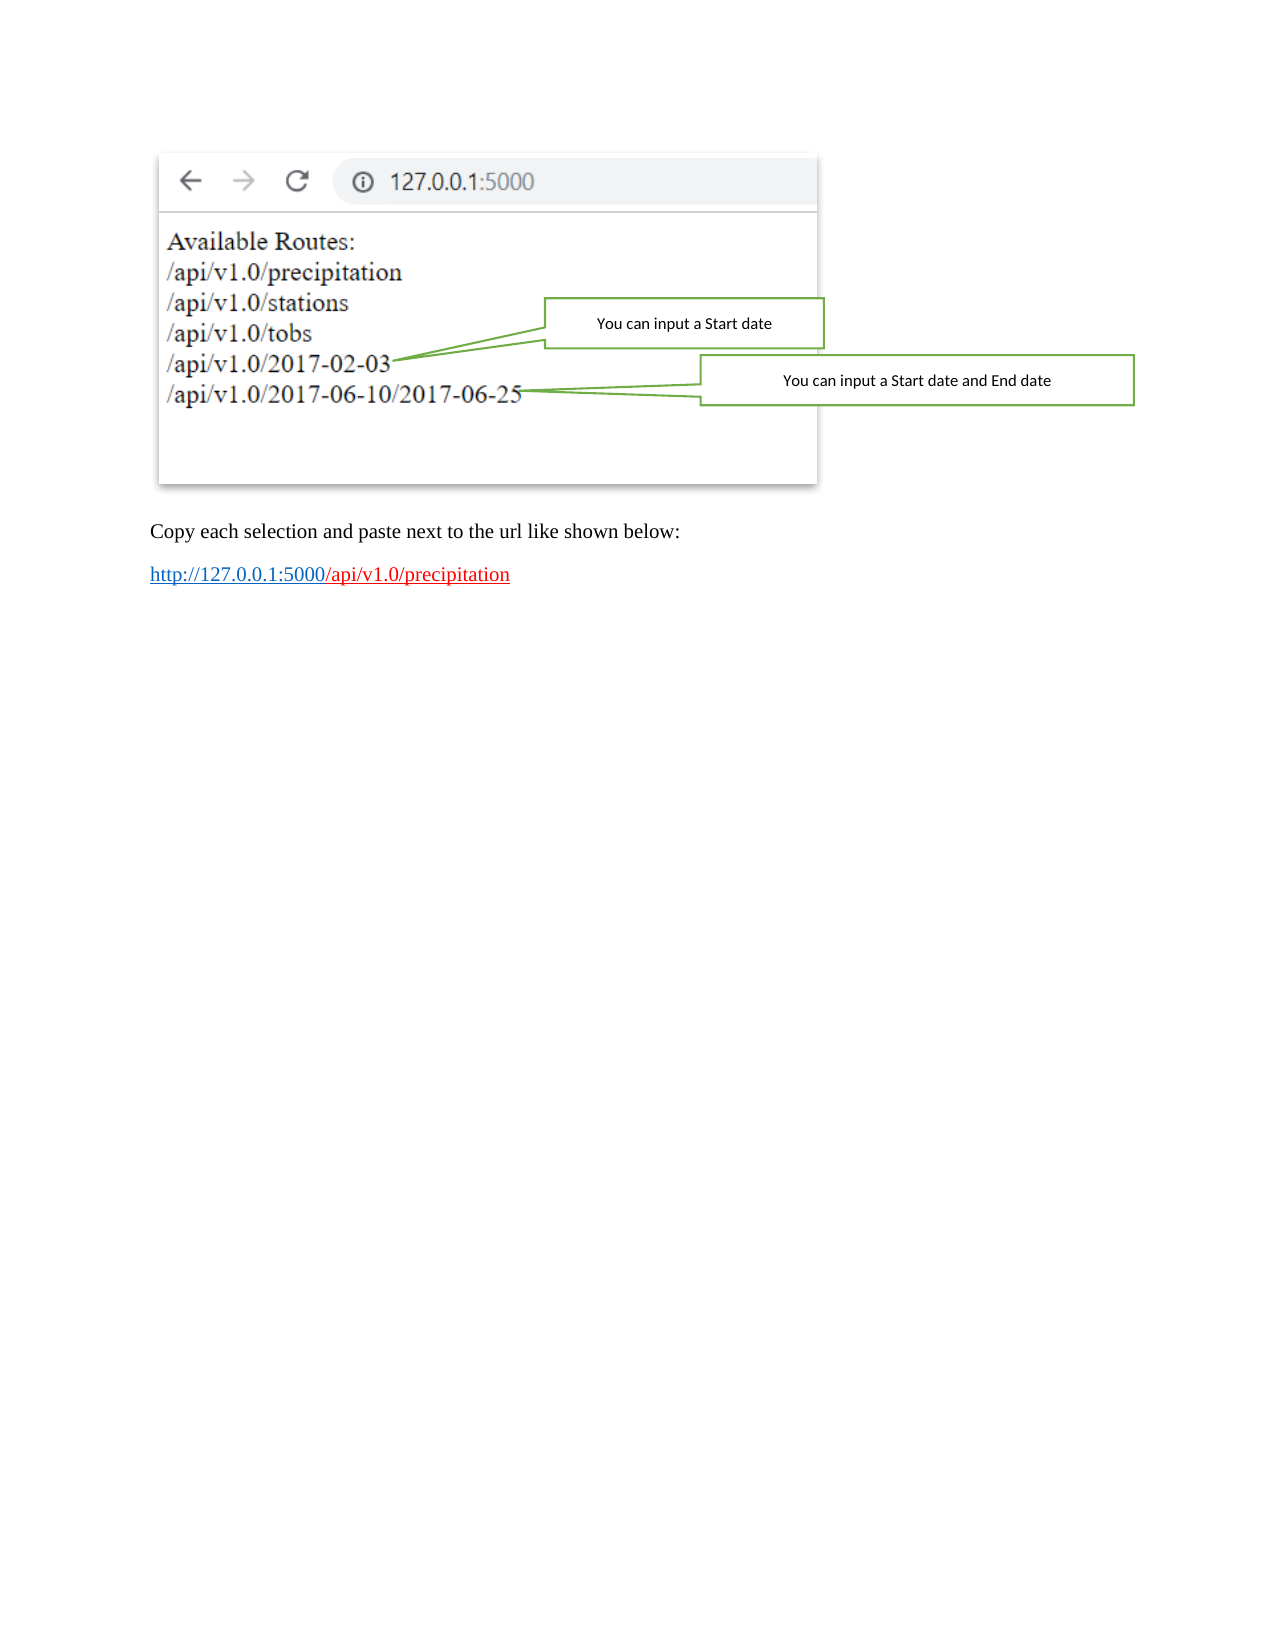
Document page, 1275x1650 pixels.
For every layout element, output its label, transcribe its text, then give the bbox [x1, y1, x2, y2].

text Copy each selection and paste next to the url like shown below: [150, 519, 1125, 543]
text http://127.0.0.1:5000/api/v1.0/precipitation [150, 562, 1125, 586]
picture [159, 153, 817, 484]
